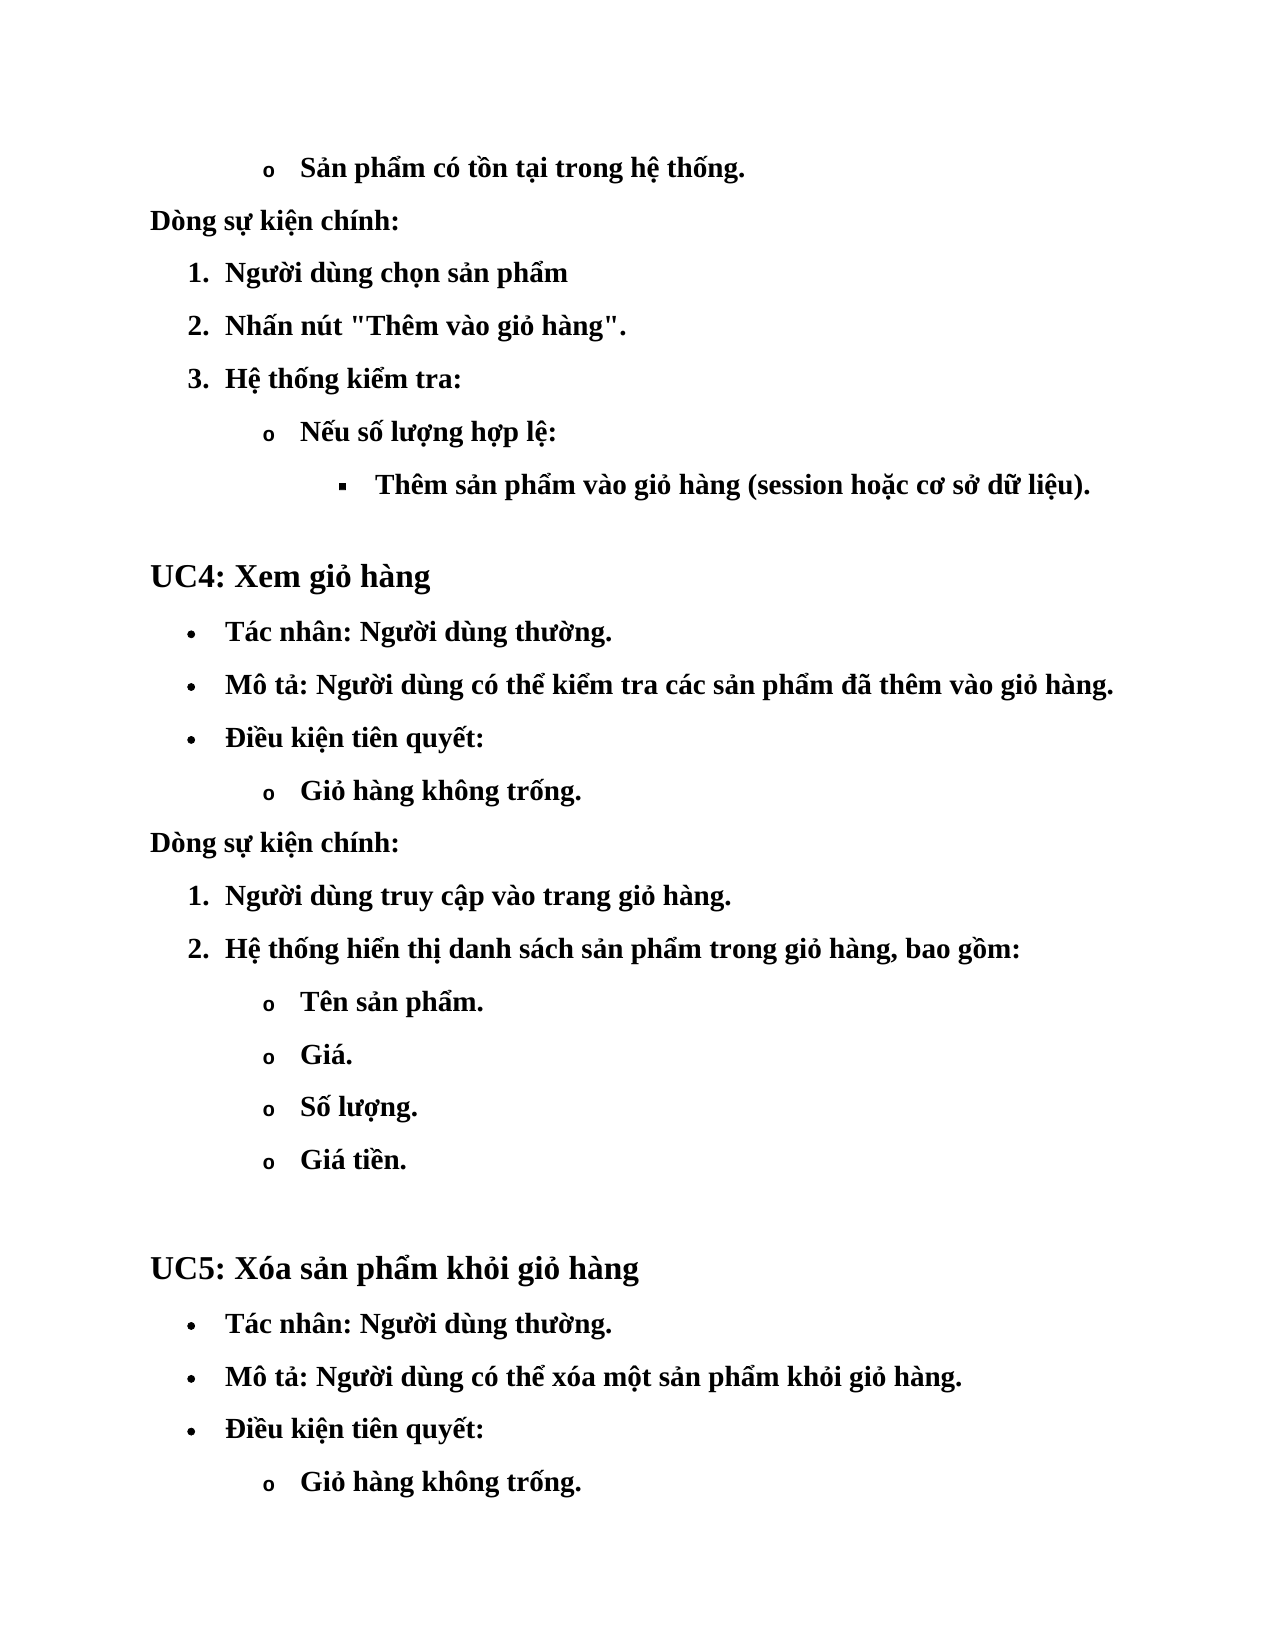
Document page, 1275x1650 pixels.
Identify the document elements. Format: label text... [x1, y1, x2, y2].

list Giá tiền. [262, 1142, 1125, 1176]
list Nhấn nút "Thêm vào giỏ hàng". [187, 308, 1125, 342]
list Người dùng truy cập vào trang giỏ hàng. [187, 878, 1125, 912]
text Dòng sự kiện chính: [150, 826, 1125, 859]
list Hệ thống hiển thị danh sách sản phẩm trong giỏ hàng, bao gồm: [187, 931, 1125, 965]
text Dòng sự kiện chính: [150, 203, 1125, 236]
list Thêm sản phẩm vào giỏ hàng (session hoặc cơ sở dữ liệu). [337, 467, 1125, 500]
list Giá. [262, 1037, 1125, 1070]
list Tác nhân: Người dùng thường. [187, 1306, 1125, 1339]
list Mô tả: Người dùng có thể kiểm tra các sản phẩm đã thêm vào giỏ hàng. [187, 667, 1125, 701]
list Tác nhân: Người dùng thường. [187, 614, 1125, 648]
list Mô tả: Người dùng có thể xóa một sản phẩm khỏi giỏ hàng. [187, 1359, 1125, 1392]
text UC5: Xóa sản phẩm khỏi giỏ hàng [150, 1248, 1125, 1286]
list Số lượng. [262, 1089, 1125, 1123]
list Sản phẩm có tồn tại trong hệ thống. [262, 150, 1125, 183]
list Người dùng chọn sản phẩm [187, 256, 1125, 289]
text UC4: Xem giỏ hàng [150, 520, 1125, 594]
list Giỏ hàng không trống. [262, 773, 1125, 806]
list Điều kiện tiên quyết: [187, 720, 1125, 753]
list Điều kiện tiên quyết: [187, 1412, 1125, 1445]
list Giỏ hàng không trống. [262, 1464, 1125, 1498]
list Tên sản phẩm. [262, 984, 1125, 1017]
list Nếu số lượng hợp lệ: [262, 414, 1125, 448]
list Hệ thống kiểm tra: [187, 361, 1125, 395]
